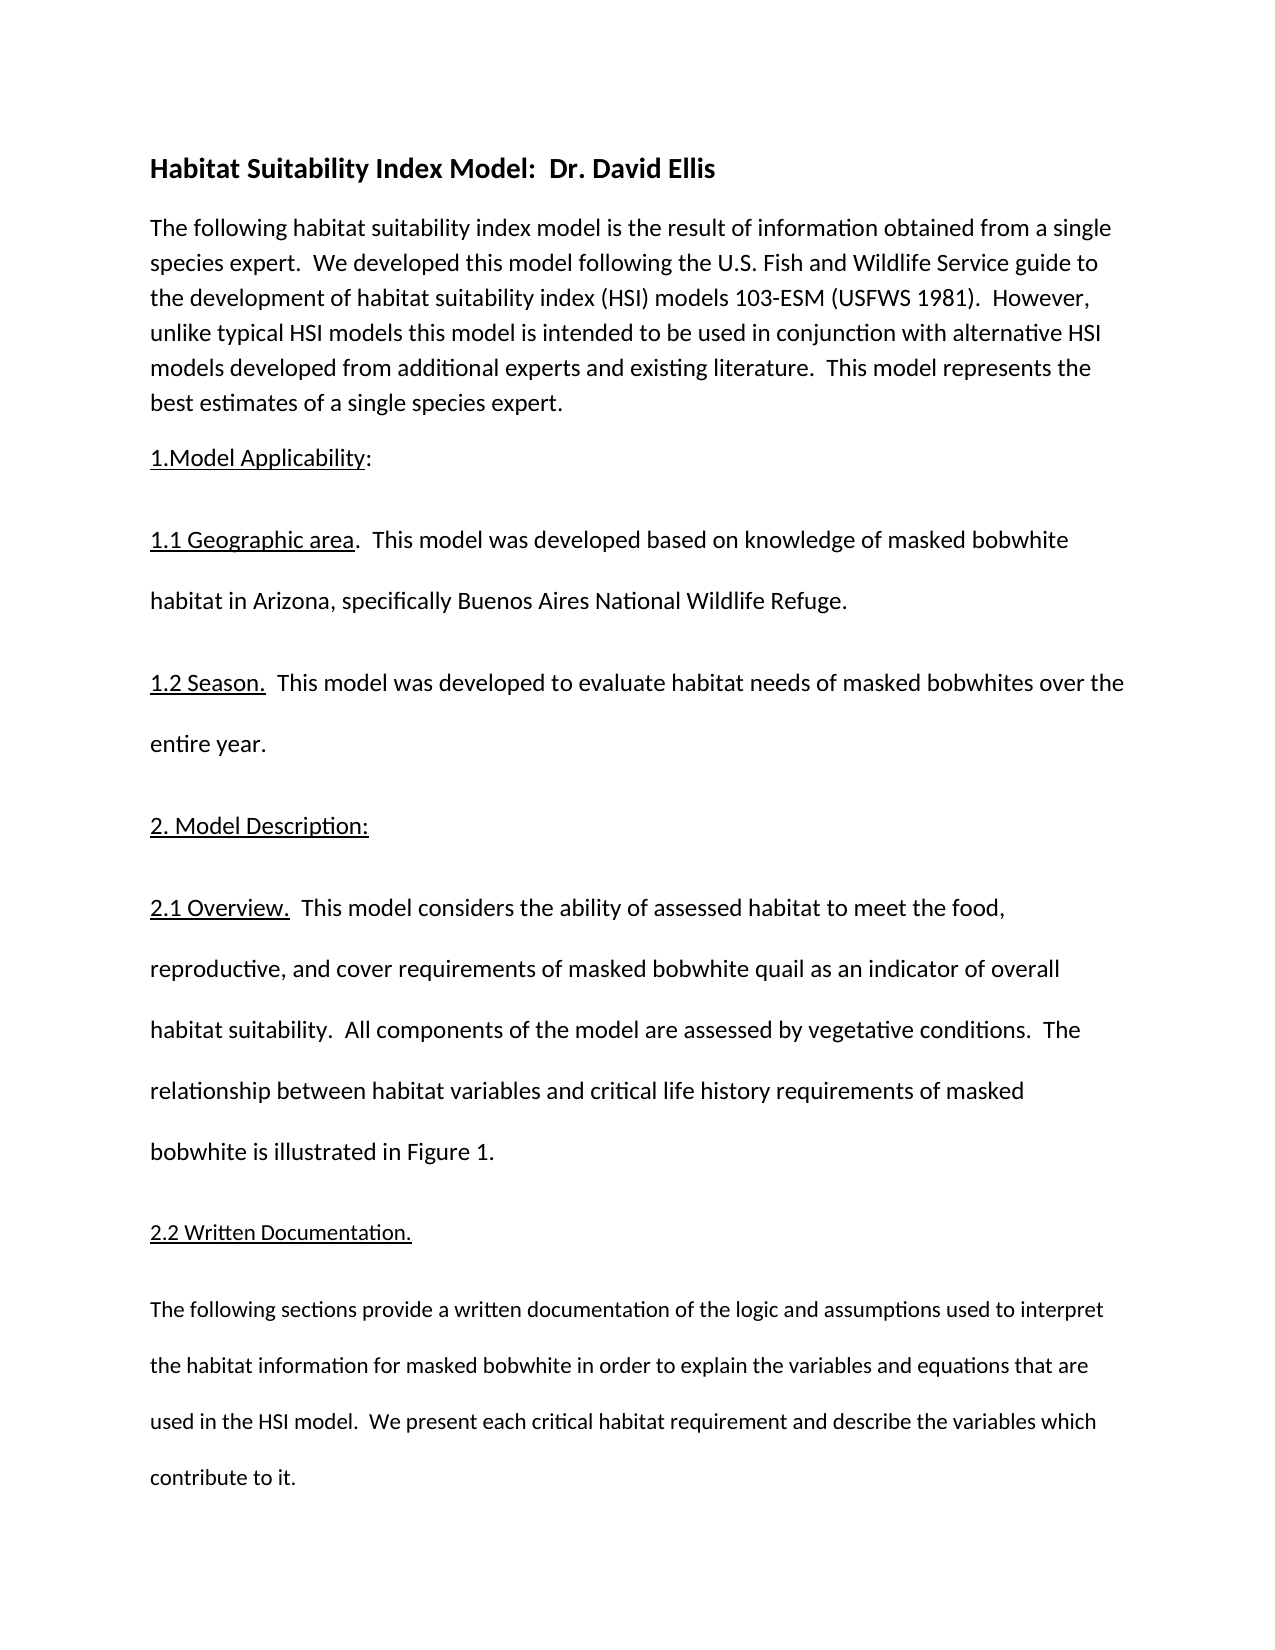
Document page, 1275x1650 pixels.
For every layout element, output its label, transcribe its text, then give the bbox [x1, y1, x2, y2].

text 2.2 Written Documentation. [150, 1218, 1125, 1246]
text 2.1 Overview. This model considers the ability of assessed habitat to meet the food, reproductive, and cover requirements of masked bobwhite quail as an indicator of overall habitat suitability. All components of the model are assessed by vegetative conditions. The relationship between habitat variables and critical life history requirements of masked bobwhite is illustrated in Figure 1. [150, 892, 1125, 1167]
text 1.2 Season. This model was developed to evaluate habitat needs of masked bobwhites over the entire year. [150, 667, 1125, 759]
text The following habitat suitability index model is the result of information obtained from a single species expert. We developed this model following the U.S. Fish and Wildlife Service guide to the development of habitat suitability index (HSI) models 103-ESM (USFWS 1981). However, unlike typical HSI models this model is intended to be used in conjunction with alternative HSI models developed from additional experts and existing literature. This model represents the best estimates of a single species expert. [150, 212, 1125, 417]
text 1.Model Applicability: [150, 443, 1125, 473]
text 2. Model Description: [150, 810, 1125, 841]
text Habitat Suitability Index Model: Dr. David Ellis [150, 150, 1125, 186]
text The following sections provide a written documentation of the logic and assumptions used to interpret the habitat information for masked bobwhite in order to explain the variables and equations that are used in the HSI model. We present each critical habitat requirement and describe the variables which contribute to it. [150, 1295, 1125, 1491]
text 1.1 Geographic area. This model was developed based on knowledge of masked bobwhite habitat in Arizona, specifically Buenos Aires National Wildlife Refuge. [150, 524, 1125, 616]
